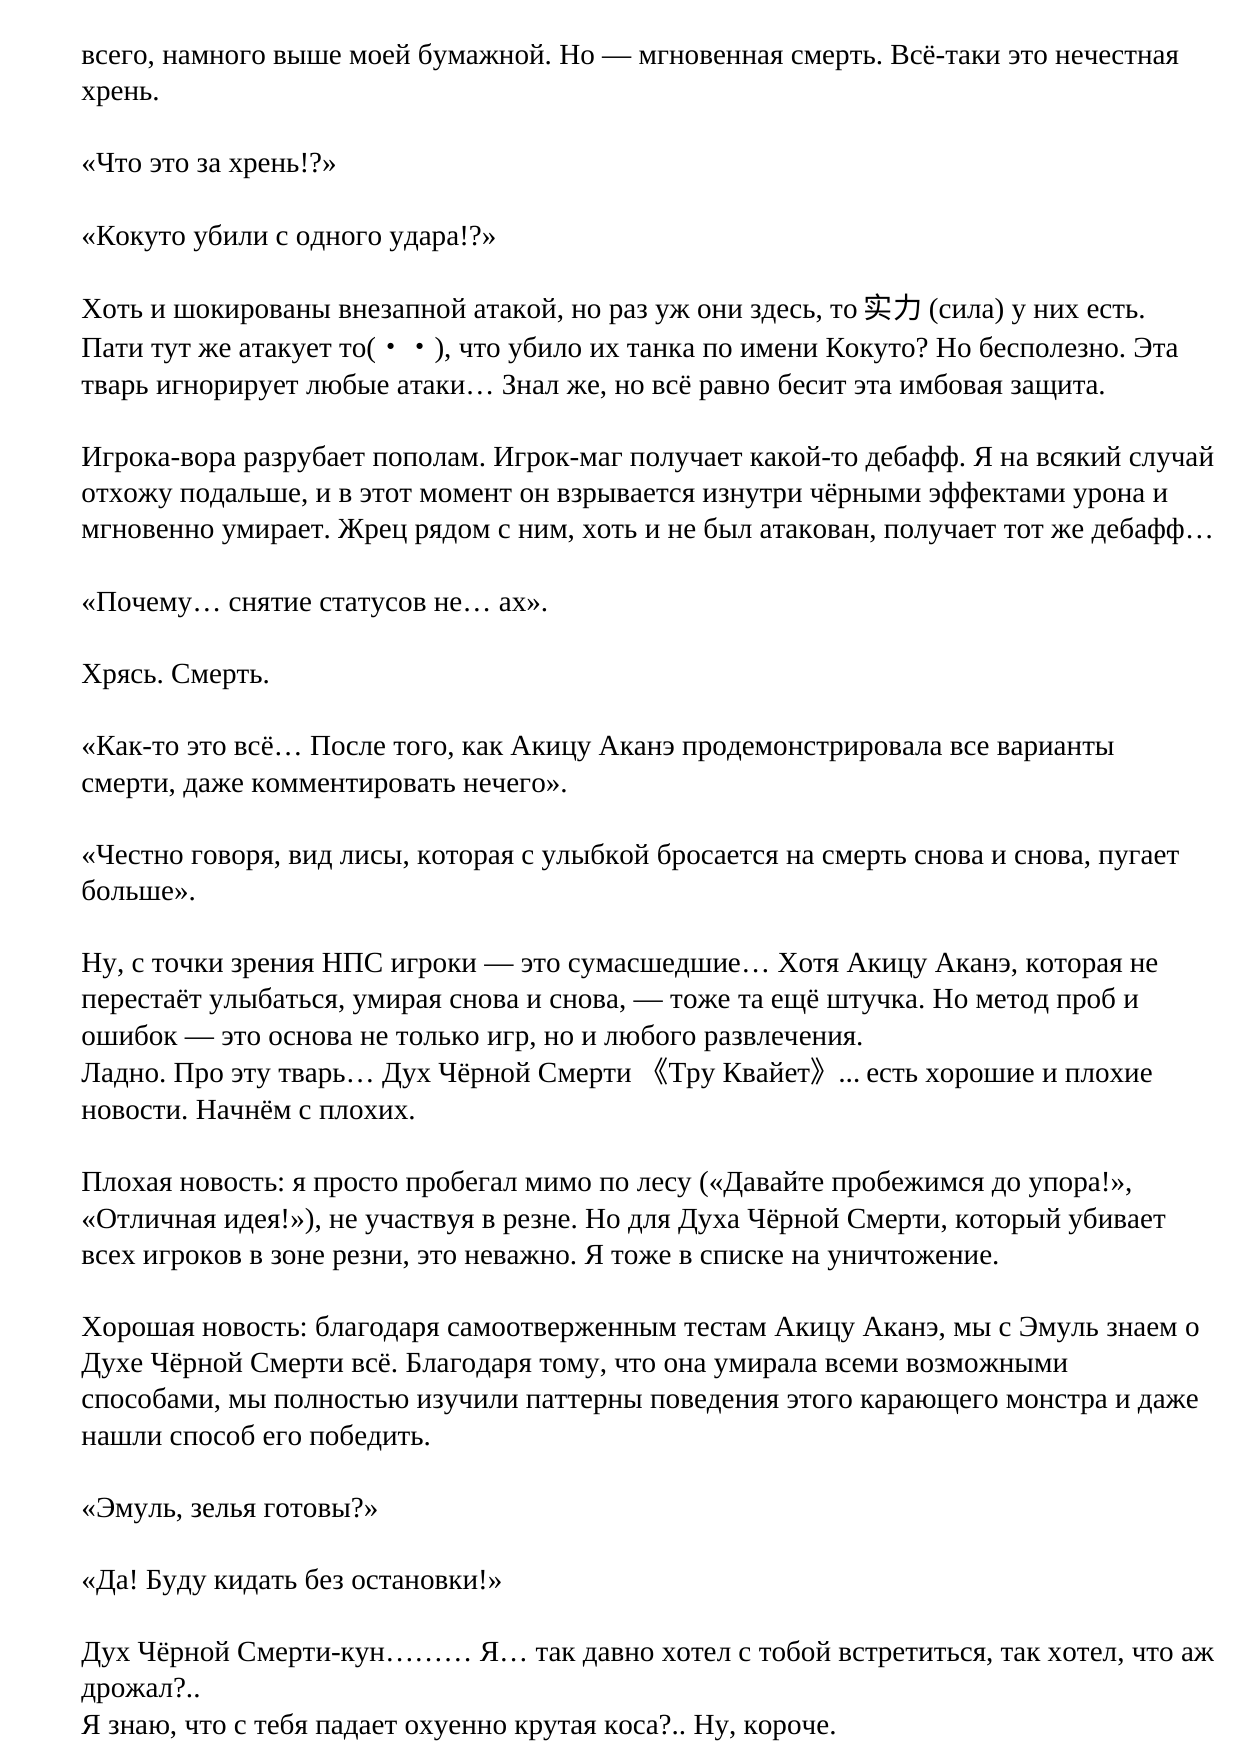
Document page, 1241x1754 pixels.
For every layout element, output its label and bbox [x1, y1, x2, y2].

text [81, 37, 1215, 1740]
